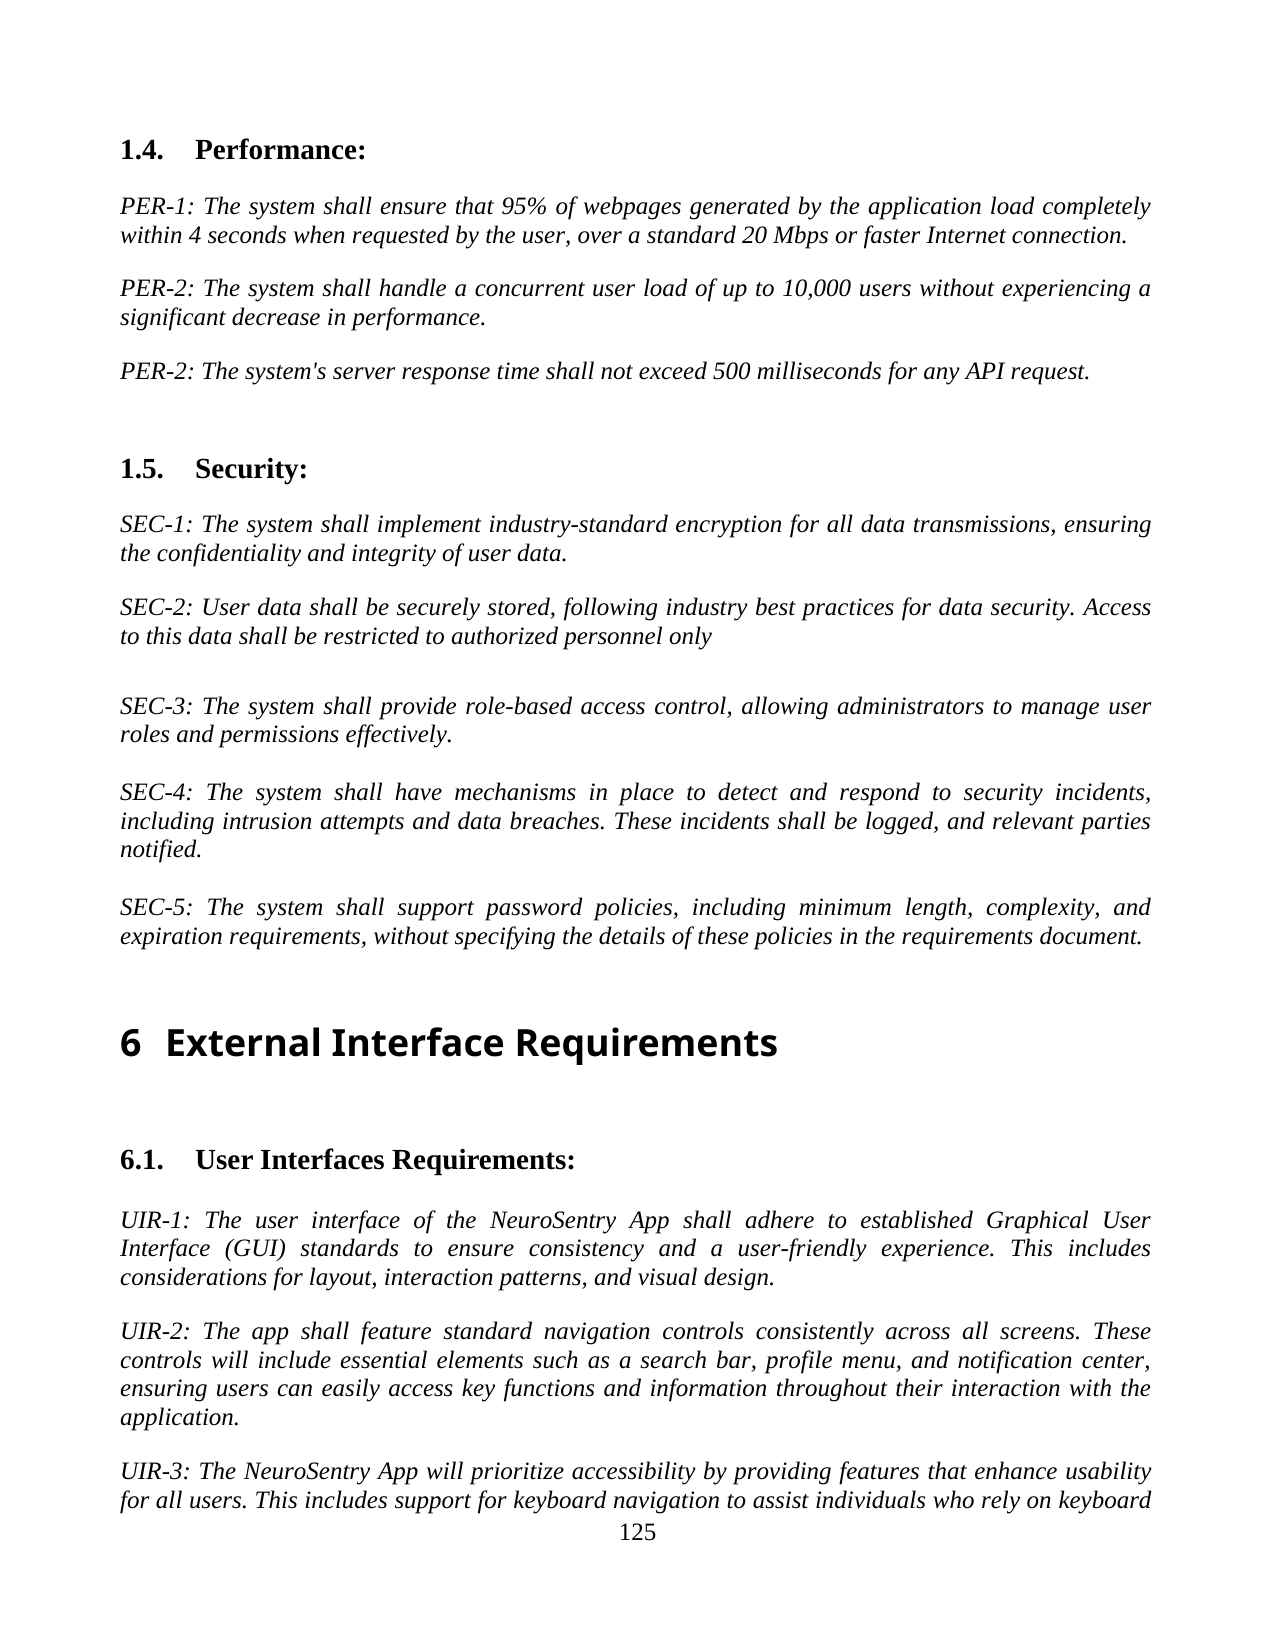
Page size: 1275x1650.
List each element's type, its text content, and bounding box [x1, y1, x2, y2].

text UIR-2: The app shall feature standard navigation controls consistently across all screens. These controls will include essential elements such as a search bar, profile menu, and notification center, ensuring users can easily access key functions and information throughout their interaction with the application. [120, 1316, 1155, 1431]
subtitle User Interfaces Requirements: [120, 1142, 1155, 1176]
text PER-2: The system shall handle a concurrent user load of up to 10,000 users without experiencing a significant decrease in performance. [120, 273, 1155, 331]
text PER-1: The system shall ensure that 95% of webpages generated by the application load completely within 4 seconds when requested by the user, over a standard 20 Mbps or faster Internet connection. [120, 191, 1155, 248]
subtitle Performance: [120, 132, 1155, 166]
text UIR-1: The user interface of the NeuroSentry App shall adhere to established Graphical User Interface (GUI) standards to ensure consistency and a user-friendly experience. This includes considerations for layout, interaction patterns, and visual design. [120, 1205, 1155, 1291]
subtitle External Interface Requirements [120, 1016, 1155, 1067]
text SEC-2: User data shall be securely stored, following industry best practices for data security. Access to this data shall be restricted to authorized personnel only [120, 592, 1155, 649]
text SEC-3: The system shall provide role-based access control, allowing administrators to manage user roles and permissions effectively. [120, 691, 1155, 748]
text SEC-4: The system shall have mechanisms in place to detect and respond to security incidents, including intrusion attempts and data breaches. These incidents shall be logged, and relevant parties notified. [120, 777, 1155, 863]
text SEC-1: The system shall implement industry-standard encryption for all data transmissions, ensuring the confidentiality and integrity of user data. [120, 509, 1155, 567]
subtitle Security: [120, 451, 1155, 484]
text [120, 1456, 1155, 1513]
text SEC-5: The system shall support password policies, including minimum length, complexity, and expiration requirements, without specifying the details of these policies in the requirements document. [120, 892, 1155, 949]
text PER-2: The system's server response time shall not exceed 500 milliseconds for any API request. [120, 356, 1155, 385]
